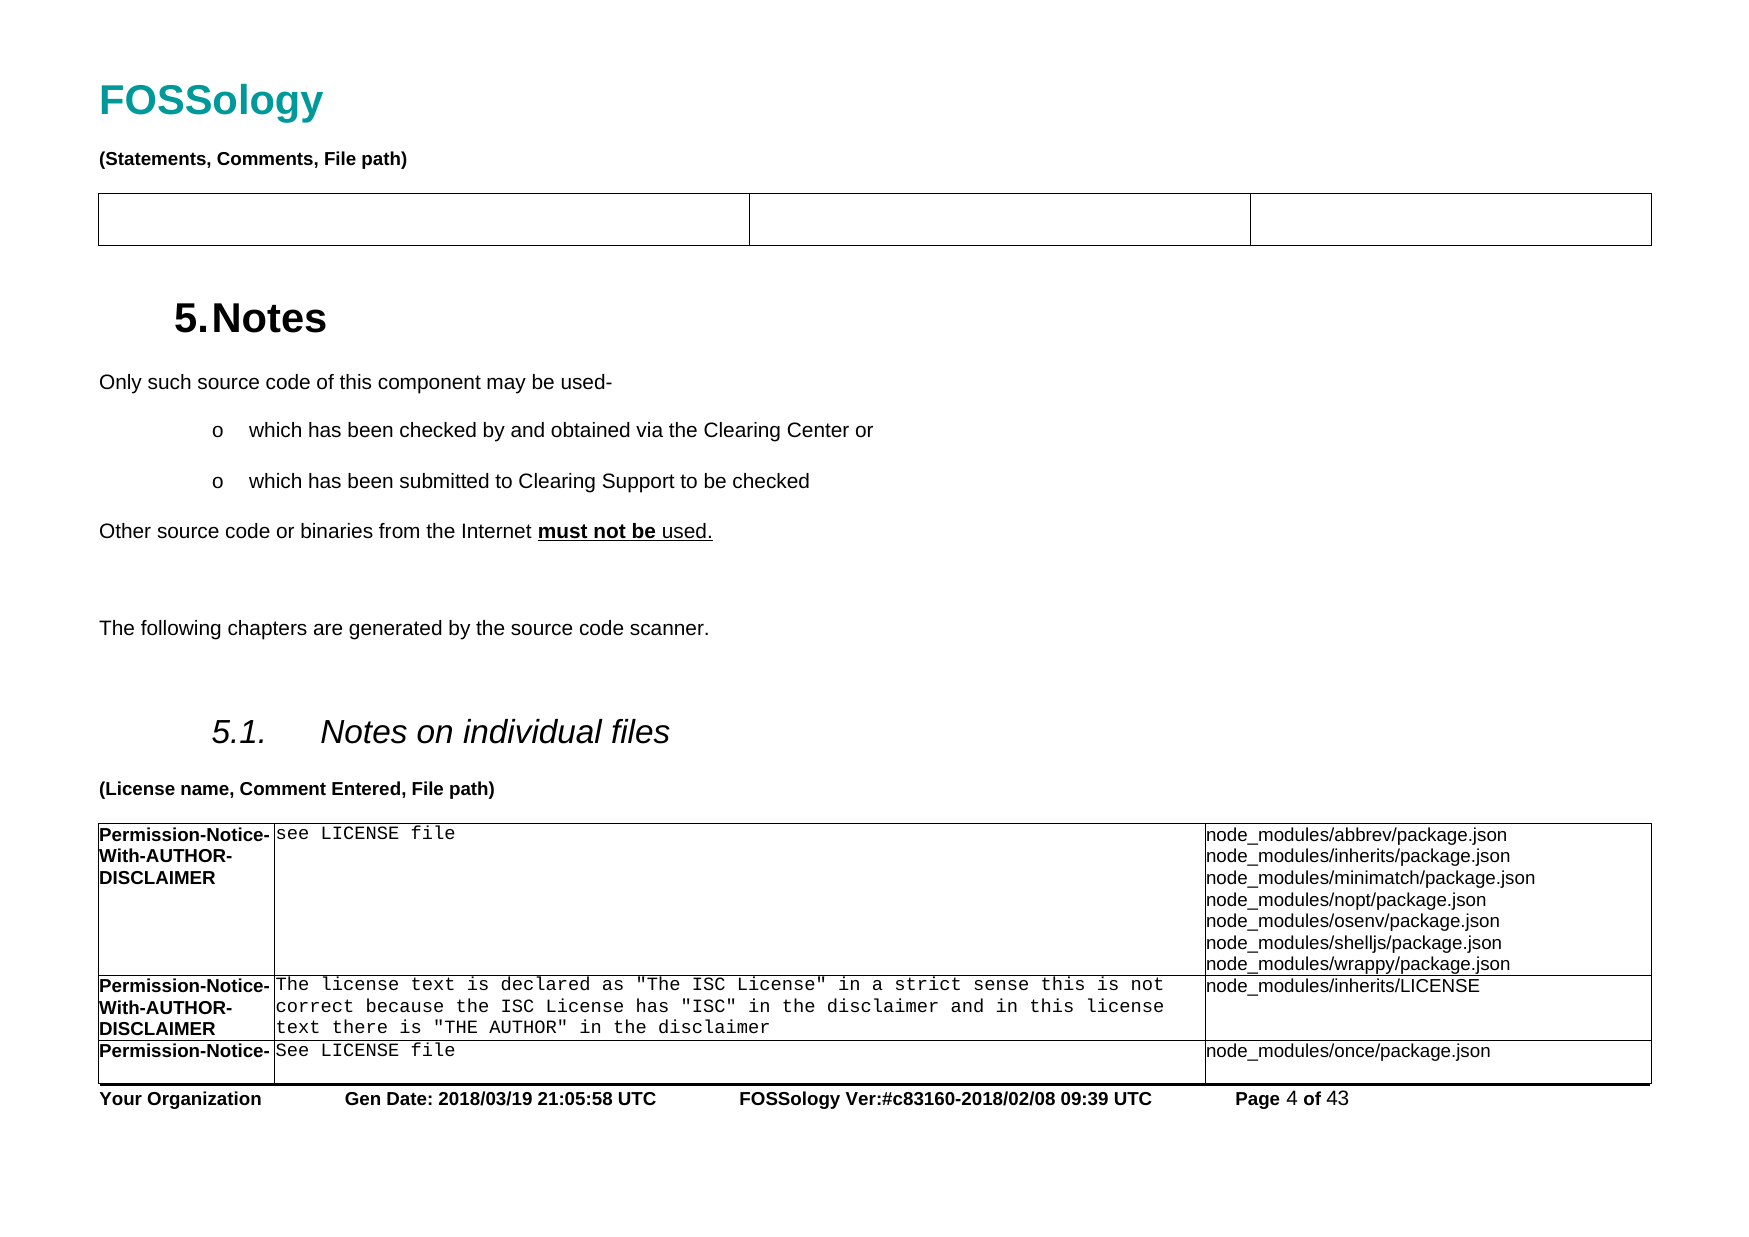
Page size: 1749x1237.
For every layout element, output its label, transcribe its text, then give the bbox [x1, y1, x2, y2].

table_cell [99, 976, 274, 1040]
table_header [750, 194, 1250, 245]
text Only such source code of this component may be used- [99, 370, 1650, 394]
table_header Permission-Notice-With-AUTHOR-DISCLAIMER [99, 824, 274, 974]
table_header see LICENSE file [275, 824, 1205, 974]
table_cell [99, 1041, 274, 1083]
table_header [99, 194, 749, 245]
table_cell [1206, 1041, 1651, 1083]
subtitle Notes [174, 294, 1650, 342]
text Other source code or binaries from the Internet must not be used. [99, 519, 1650, 543]
subtitle Notes on individual files [211, 712, 1650, 751]
table_cell The license text is declared as "The ISC License" in a strict sense this is not correct because the ISC License has "ISC" in the disclaimer and in this license text there is "THE AUTHOR" in the disclaimer [275, 976, 1205, 1040]
table_cell node_modules/inherits/LICENSE [1206, 976, 1651, 1040]
text (License name, Comment Entered, File path) [99, 777, 1650, 799]
text (Statements, Comments, File path) [99, 147, 1650, 169]
table_cell See LICENSE file [275, 1041, 1205, 1083]
table_header node_modules/abbrev/package.json node_modules/inherits/package.json node_modules/minimatch/package.json node_modules/nopt/package.json node_modules/osenv/package.json node_modules/shelljs/package.json node_modules/wrappy/package.json [1206, 824, 1651, 974]
list which has been checked by and obtained via the Clearing Center or [211, 418, 1650, 444]
text The following chapters are generated by the source code scanner. [99, 616, 1650, 640]
list which has been submitted to Clearing Support to be checked [211, 469, 1650, 494]
table_header [1251, 194, 1651, 245]
